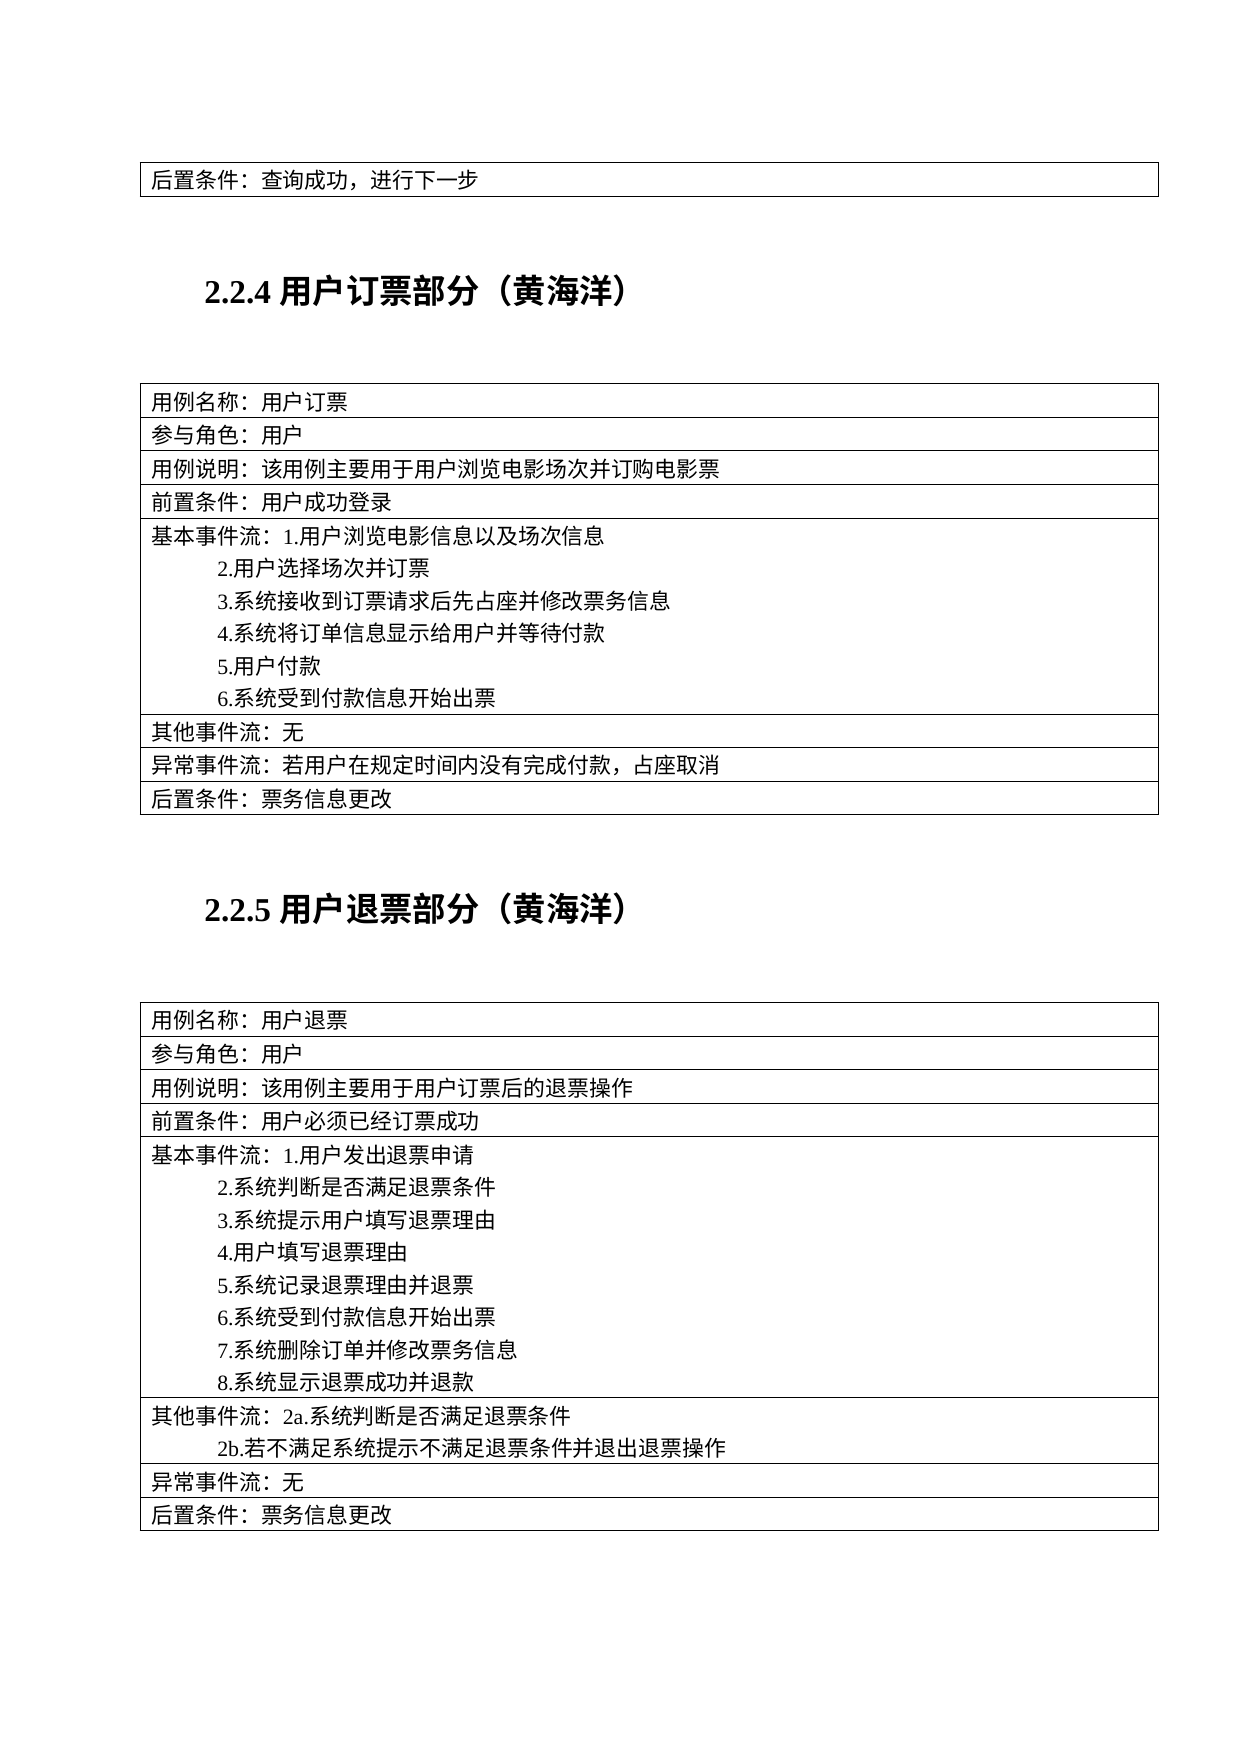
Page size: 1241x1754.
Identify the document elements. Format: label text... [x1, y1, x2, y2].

subtitle 2.2.5 用户退票部分（黄海洋） [187, 875, 1053, 940]
table_header 用例名称：用户订票 [141, 384, 1158, 417]
table_cell 后置条件：查询成功，进行下一步 [141, 163, 1158, 196]
table_cell 异常事件流：无 [141, 1464, 1158, 1497]
table_cell 参与角色：用户 [141, 418, 1158, 450]
table_cell 前置条件：用户必须已经订票成功 [141, 1104, 1158, 1136]
table_cell 后置条件：票务信息更改 [141, 1498, 1158, 1530]
table_cell 基本事件流：1.用户发出退票申请 2.系统判断是否满足退票条件 3.系统提示用户填写退票理由 4.用户填写退票理由 5.系统记录退票理由并退票 6.系统受到付款信息开始出票 7.系统删除订单并修改票务信息 8.系统显示退票成功并退款 [141, 1137, 1158, 1397]
table_cell 异常事件流：若用户在规定时间内没有完成付款，占座取消 [141, 748, 1158, 781]
table_cell 参与角色：用户 [141, 1037, 1158, 1069]
table_cell 其他事件流：无 [141, 715, 1158, 747]
table_cell 基本事件流：1.用户浏览电影信息以及场次信息 2.用户选择场次并订票 3.系统接收到订票请求后先占座并修改票务信息 4.系统将订单信息显示给用户并等待付款 5.用户付款 6.系统受到付款信息开始出票 [141, 519, 1158, 713]
table_header 用例名称：用户退票 [141, 1003, 1158, 1036]
table_cell 其他事件流：2a.系统判断是否满足退票条件 2b.若不满足系统提示不满足退票条件并退出退票操作 [141, 1398, 1158, 1463]
subtitle 2.2.4 用户订票部分（黄海洋） [187, 256, 1053, 321]
table_cell 后置条件：票务信息更改 [141, 782, 1158, 814]
table_cell 用例说明：该用例主要用于用户订票后的退票操作 [141, 1070, 1158, 1103]
table_cell 前置条件：用户成功登录 [141, 485, 1158, 517]
table_cell 用例说明：该用例主要用于用户浏览电影场次并订购电影票 [141, 451, 1158, 484]
